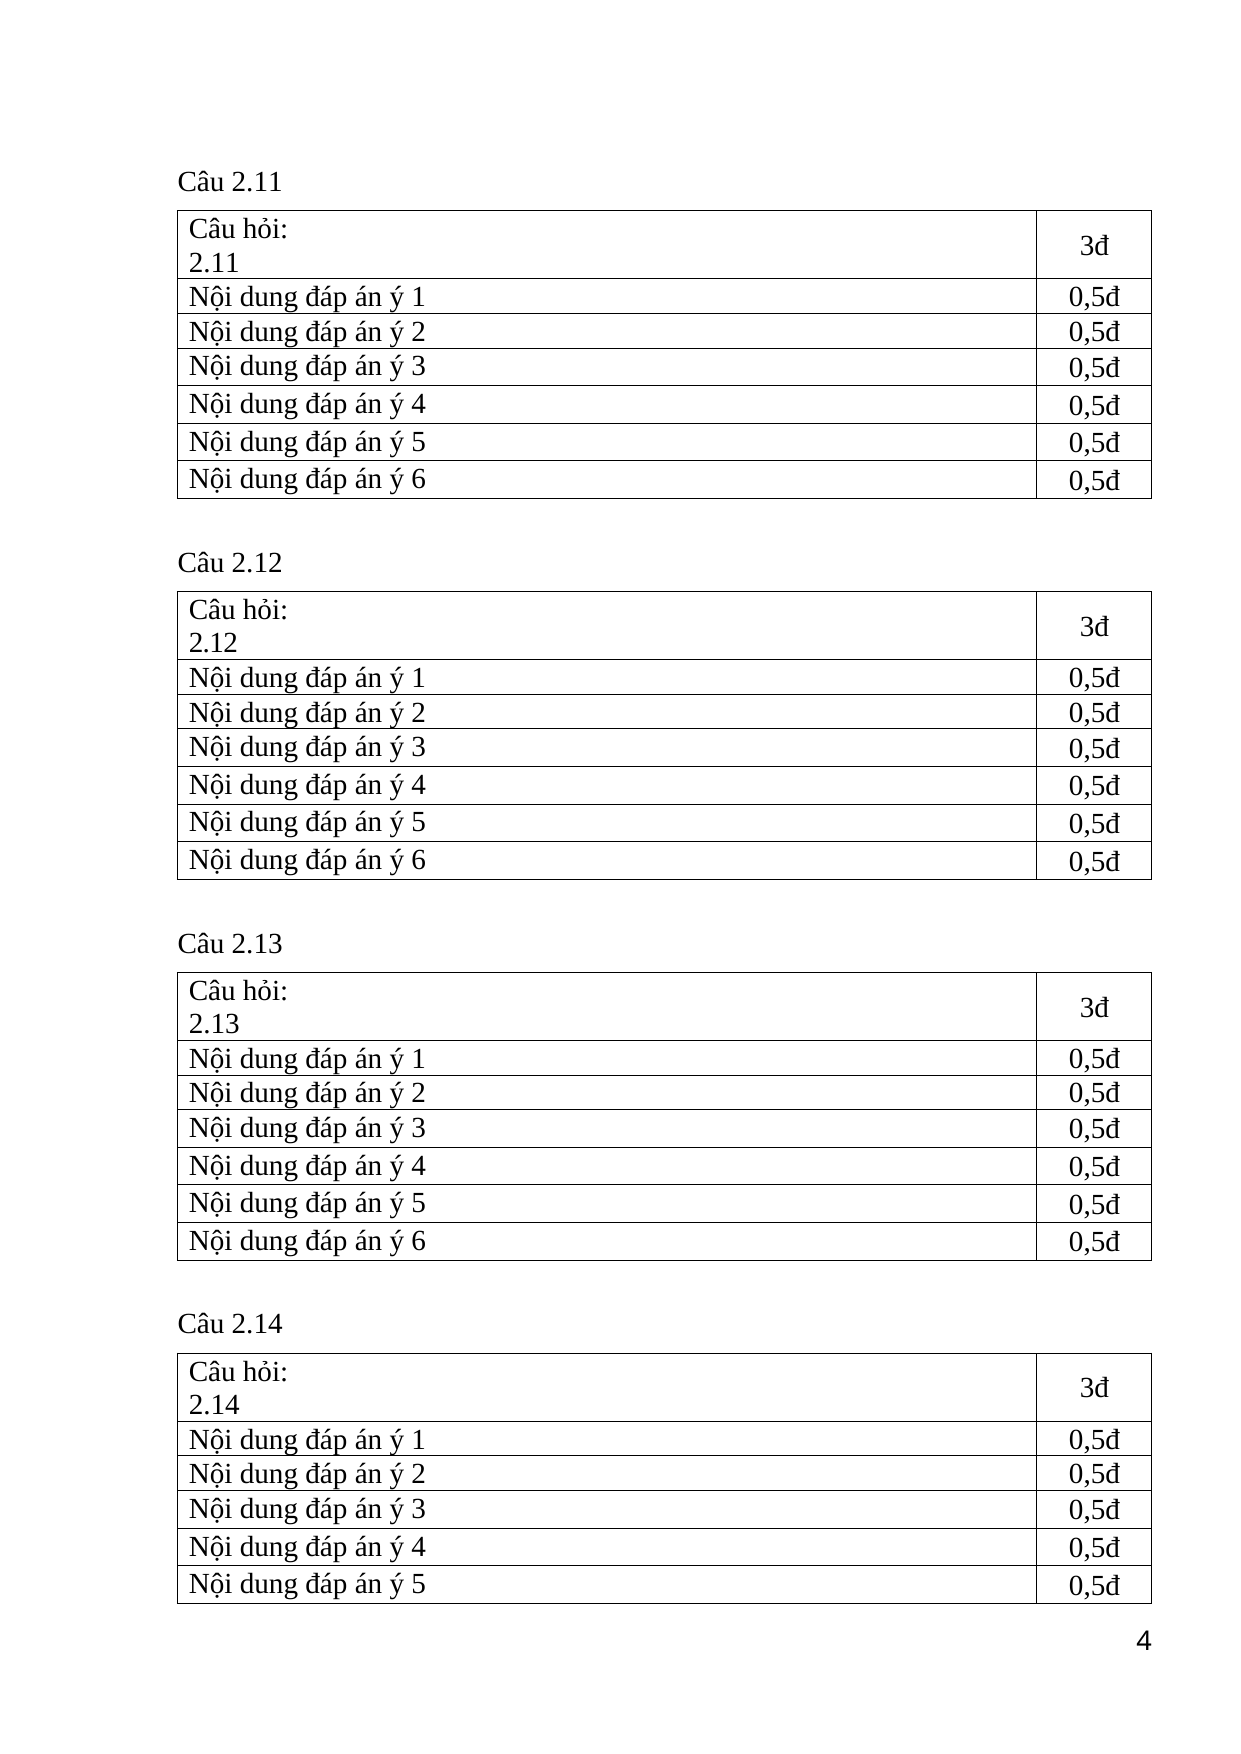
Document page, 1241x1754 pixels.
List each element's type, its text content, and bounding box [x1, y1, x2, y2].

table_cell 0,5đ [1037, 1491, 1151, 1528]
table_cell 0,5đ [1037, 279, 1151, 313]
table_cell 0,5đ [1037, 1456, 1151, 1490]
table_cell Nội dung đáp án ý 1 [178, 1422, 1036, 1455]
table_cell Nội dung đáp án ý 3 [178, 349, 1036, 385]
table_cell 0,5đ [1037, 386, 1151, 423]
table_cell 0,5đ [1037, 1148, 1151, 1184]
text Câu 2.12 [74, 545, 1152, 578]
table_cell 0,5đ [1037, 842, 1151, 879]
table_cell 0,5đ [1037, 729, 1151, 766]
table_cell 0,5đ [1037, 461, 1151, 498]
table_cell 0,5đ [1037, 424, 1151, 460]
table_cell Nội dung đáp án ý 5 [178, 1566, 1036, 1603]
table_cell 0,5đ [1037, 1076, 1151, 1109]
table_header Câu hỏi: 2.11 [178, 211, 1036, 278]
table_cell Nội dung đáp án ý 3 [178, 1110, 1036, 1147]
table_cell 0,5đ [1037, 767, 1151, 803]
table_header Câu hỏi: 2.13 [178, 973, 1036, 1040]
table_cell Nội dung đáp án ý 5 [178, 424, 1036, 460]
table_cell Nội dung đáp án ý 6 [178, 1223, 1036, 1259]
table_cell 0,5đ [1037, 1529, 1151, 1565]
table_cell Nội dung đáp án ý 2 [178, 1076, 1036, 1109]
table_cell 0,5đ [1037, 349, 1151, 385]
table_cell Nội dung đáp án ý 1 [178, 660, 1036, 694]
table_cell Nội dung đáp án ý 1 [178, 1041, 1036, 1074]
text Câu 2.13 [74, 926, 1152, 959]
text Câu 2.14 [74, 1307, 1152, 1340]
table_header 3đ [1037, 1354, 1151, 1421]
table_cell Nội dung đáp án ý 6 [178, 461, 1036, 498]
table_cell 0,5đ [1037, 660, 1151, 694]
table_cell Nội dung đáp án ý 4 [178, 767, 1036, 803]
table_header 3đ [1037, 973, 1151, 1040]
table_cell Nội dung đáp án ý 4 [178, 1148, 1036, 1184]
table_cell 0,5đ [1037, 805, 1151, 841]
table_cell 0,5đ [1037, 314, 1151, 347]
table_header 3đ [1037, 211, 1151, 278]
table_cell 0,5đ [1037, 695, 1151, 728]
table_header Câu hỏi: 2.12 [178, 592, 1036, 659]
table_cell Nội dung đáp án ý 6 [178, 842, 1036, 879]
table_cell Nội dung đáp án ý 2 [178, 695, 1036, 728]
table_header 3đ [1037, 592, 1151, 659]
table_cell 0,5đ [1037, 1110, 1151, 1147]
table_cell 0,5đ [1037, 1223, 1151, 1259]
table_cell Nội dung đáp án ý 2 [178, 1456, 1036, 1490]
table_cell 0,5đ [1037, 1041, 1151, 1074]
text Câu 2.11 [74, 164, 1152, 198]
table_header Câu hỏi: 2.14 [178, 1354, 1036, 1421]
table_cell Nội dung đáp án ý 4 [178, 386, 1036, 423]
table_cell Nội dung đáp án ý 4 [178, 1529, 1036, 1565]
table_cell Nội dung đáp án ý 3 [178, 1491, 1036, 1528]
table_cell 0,5đ [1037, 1422, 1151, 1455]
table_cell Nội dung đáp án ý 5 [178, 1185, 1036, 1222]
table_cell Nội dung đáp án ý 1 [178, 279, 1036, 313]
table_cell 0,5đ [1037, 1185, 1151, 1222]
table_cell Nội dung đáp án ý 2 [178, 314, 1036, 347]
table_cell Nội dung đáp án ý 5 [178, 805, 1036, 841]
table_cell Nội dung đáp án ý 3 [178, 729, 1036, 766]
table_cell 0,5đ [1037, 1566, 1151, 1603]
